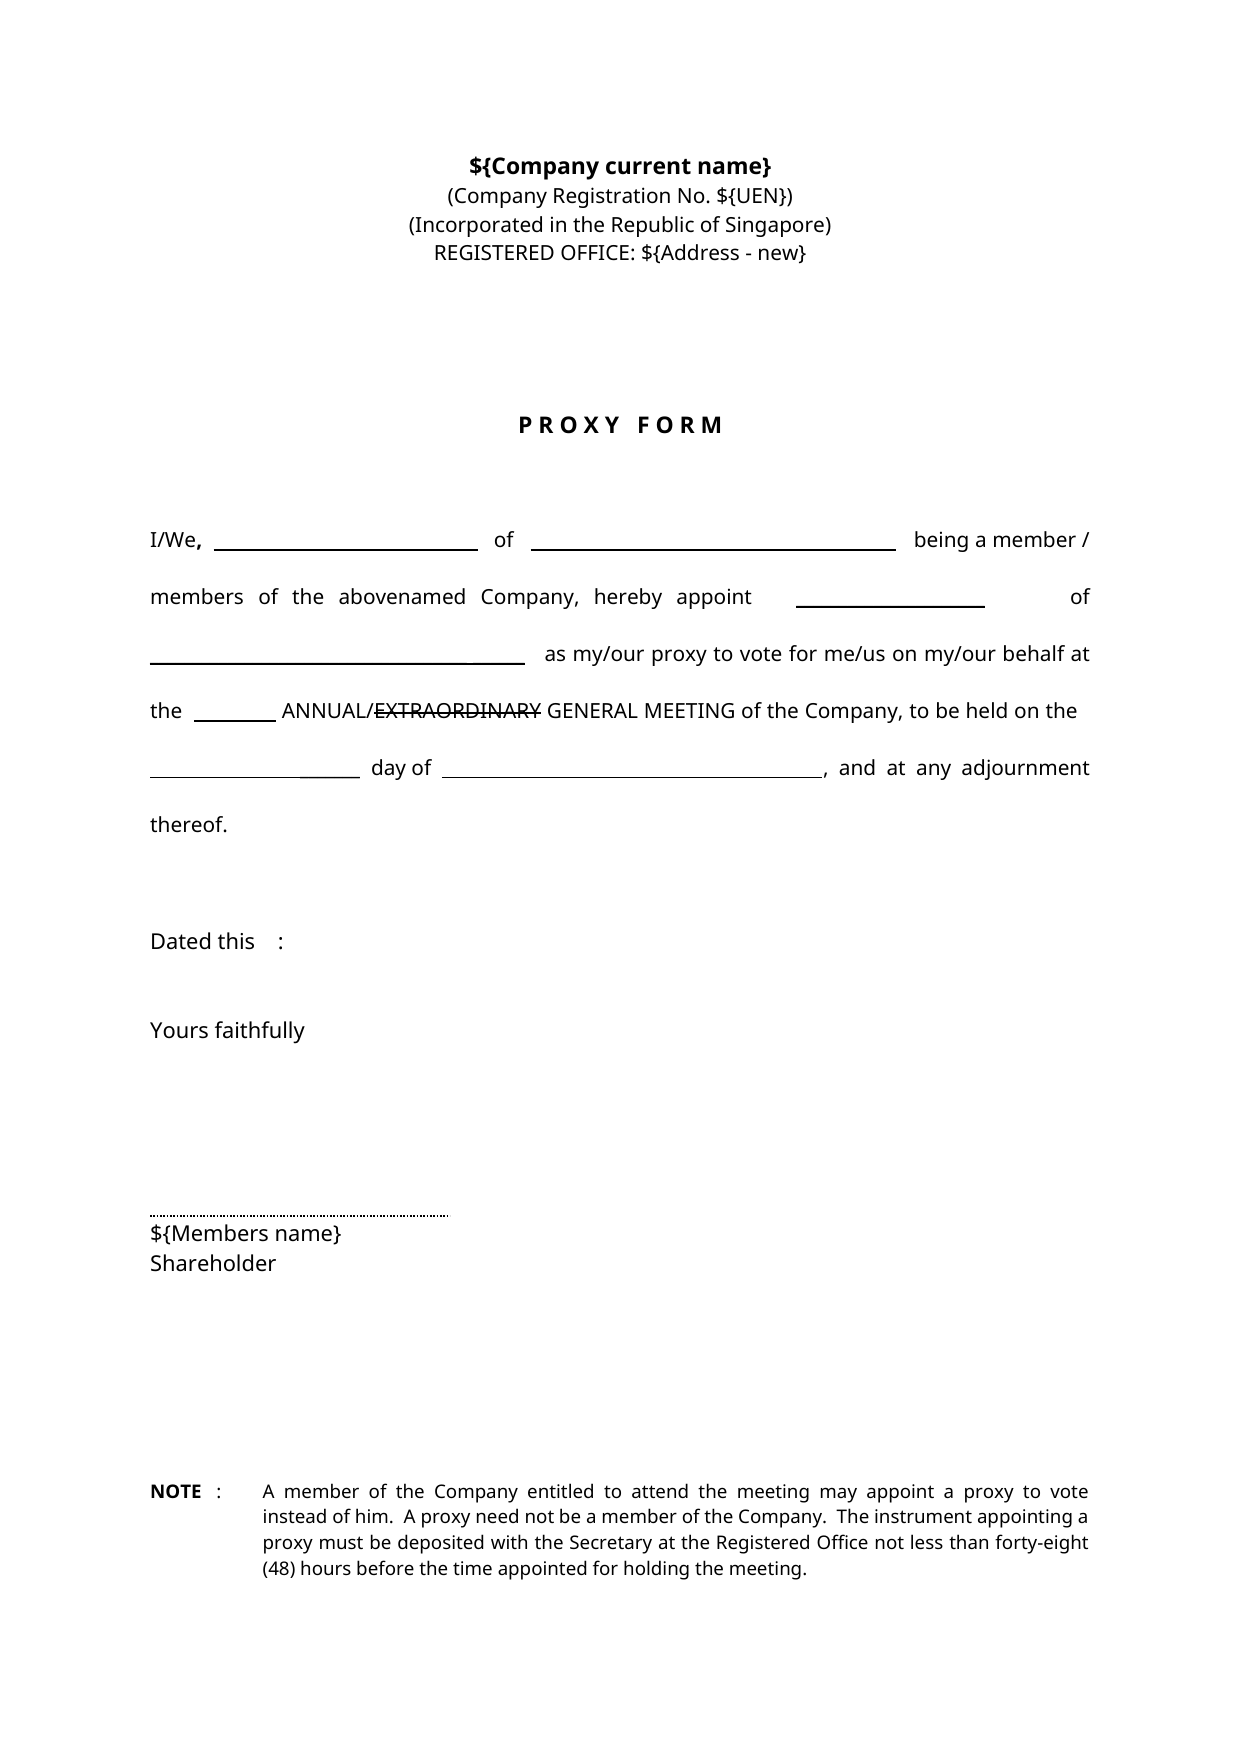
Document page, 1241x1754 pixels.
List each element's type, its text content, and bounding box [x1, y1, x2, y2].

text NOTE : A member of the Company entitled to attend the meeting may appoint a proxy to vote instead of him. A proxy need not be a member of the Company. The instrument appointing a proxy must be deposited with the Secretary at the Registered Office not less than forty-eight (48) hours before the time appointed for holding the meeting. [150, 1478, 1090, 1580]
text Dated this : [150, 926, 1090, 956]
text Shareholder [150, 1248, 1090, 1278]
text ${Members name} [150, 1218, 1090, 1248]
text (Company Registration No. ${UEN}) [150, 181, 1090, 210]
text I/We, of being a member / members of the abovenamed Company, hereby appoint ______________________ of _____________________________________ ______ as my/our proxy to vote for me/us on my/our behalf at the ANNUAL/EXTRAORDINARY GENERAL MEETING of the Company, to be held on the _______ day of , and at any adjournment thereof. [150, 525, 1090, 838]
text Yours faithfully [150, 1016, 1090, 1045]
text (Incorporated in the Republic of Singapore) [150, 210, 1090, 238]
text ${Company current name} [150, 150, 1090, 181]
text REGISTERED OFFICE: ${Address - new} [150, 238, 1090, 267]
text P R O X Y F O R M [150, 409, 1090, 440]
